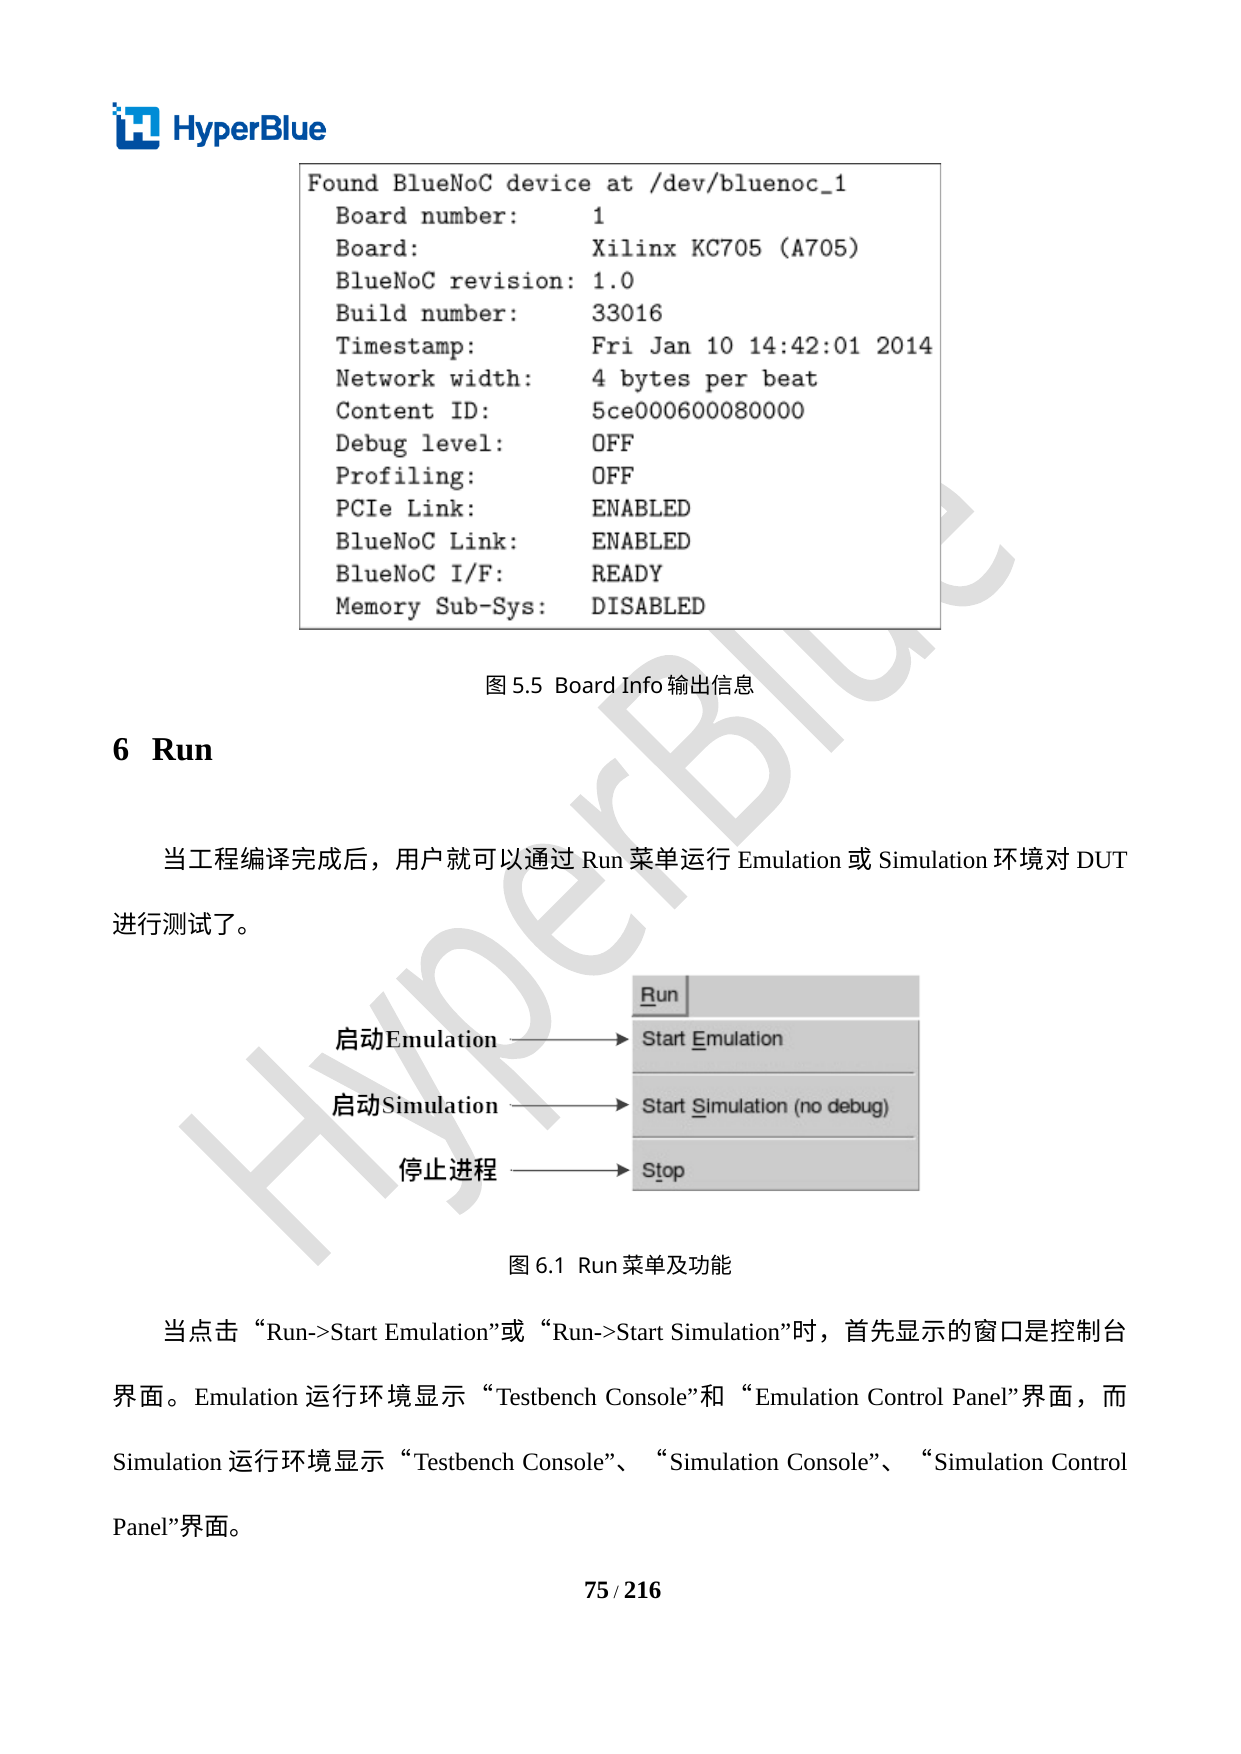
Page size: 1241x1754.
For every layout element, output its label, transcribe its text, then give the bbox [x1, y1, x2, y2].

text 当工程编译完成后，用户就可以通过Run菜单运行Emulation或Simulation环境对DUT进行测试了。 [112, 826, 1128, 956]
text 图 6.1 Run菜单及功能 [112, 1248, 1128, 1281]
picture [299, 163, 942, 630]
text 图 5.5 Board Info输出信息 [112, 668, 1128, 700]
picture [112, 101, 327, 150]
text 当点击“Run->Start Emulation”或“Run->Start Simulation”时，首先显示的窗口是控制台界面。Emulation运行环境显示“Testbench Console”和“Emulation Control Panel”界面，而Simulation运行环境显示“Testbench Console”、“Simulation Console”、“Simulation Control Panel”界面。 [112, 1297, 1128, 1557]
subtitle Run [112, 716, 1128, 781]
